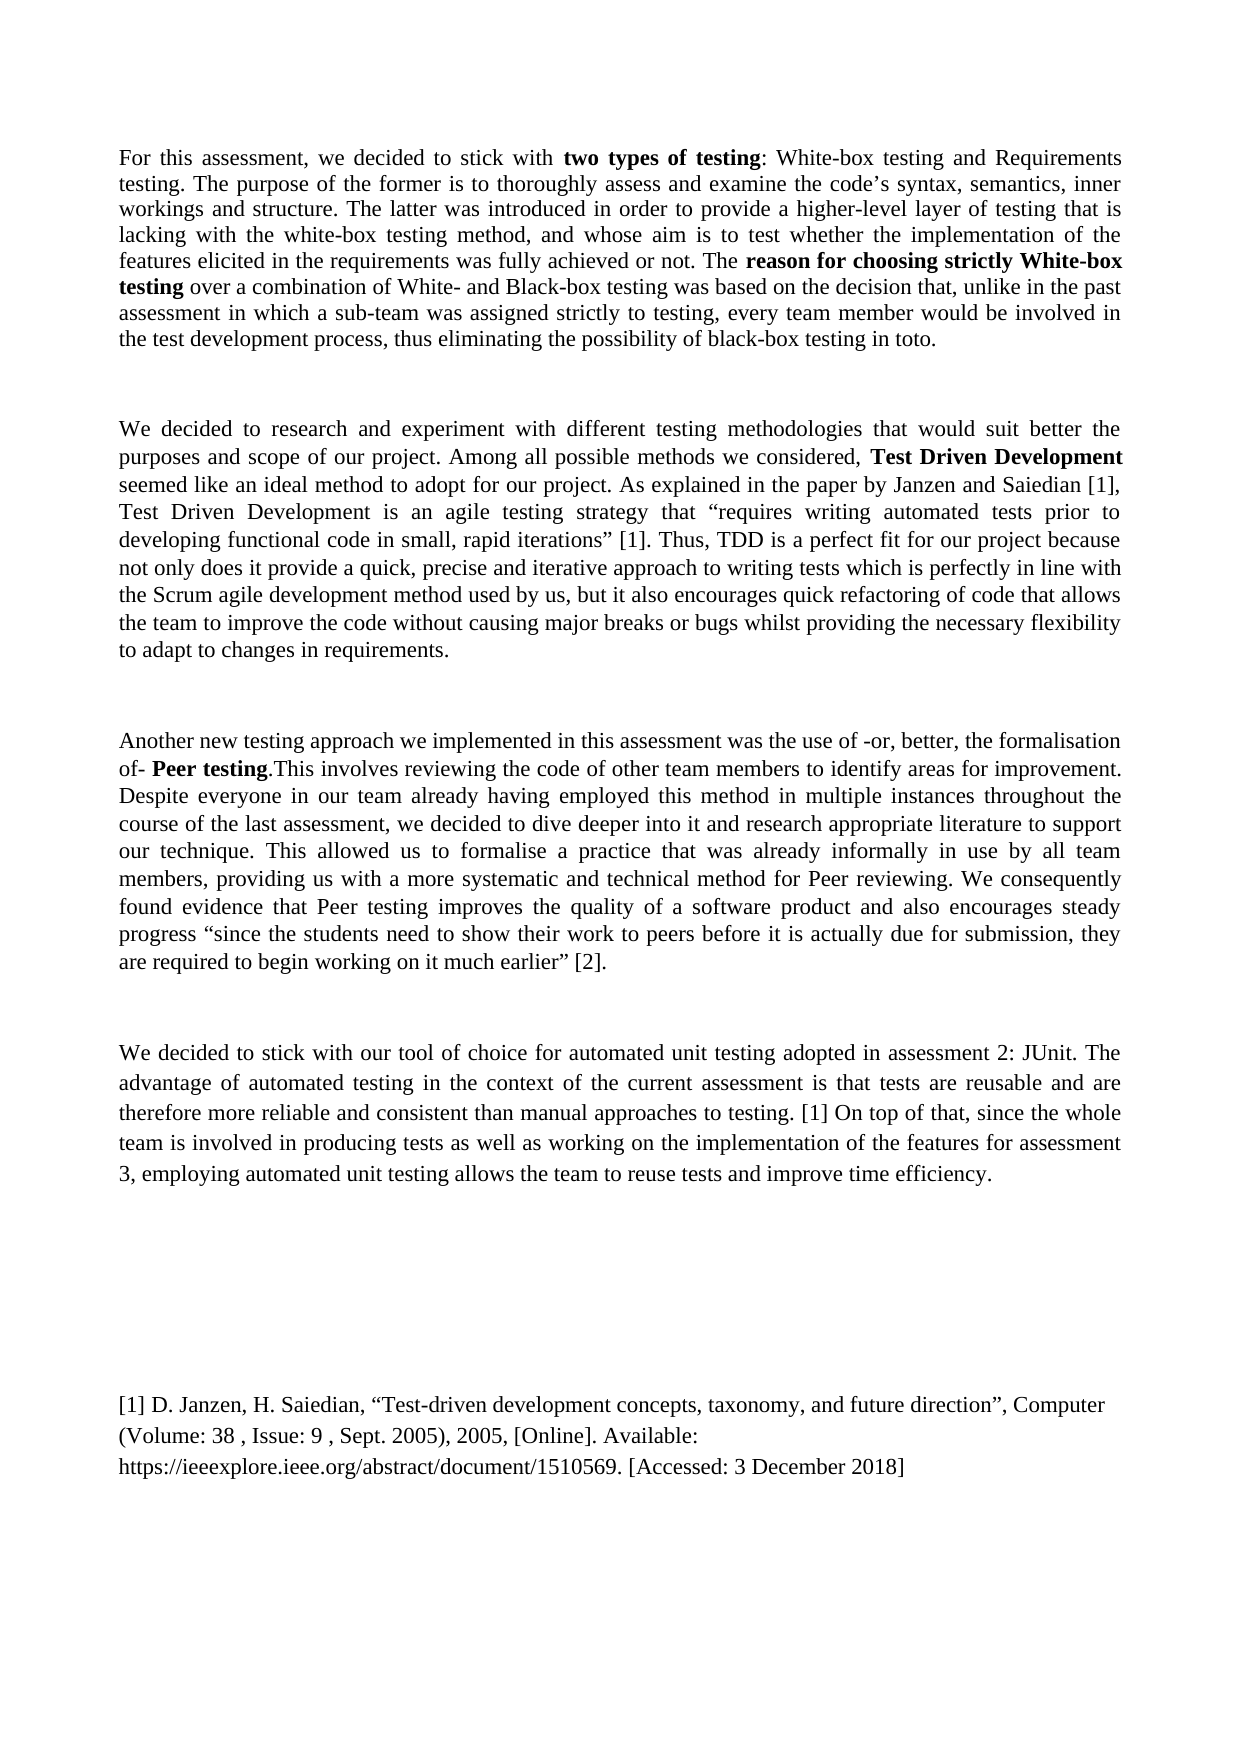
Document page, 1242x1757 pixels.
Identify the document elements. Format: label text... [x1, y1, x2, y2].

text Another new testing approach we implemented in this assessment was the use of -or, better, the formalisation of- ​Peer testing​.This ​involves reviewing the code of other team members to identify areas for improvement. Despite everyone in our team already having employed this method in multiple instances throughout the course of the last assessment, we decided to dive deeper into it and research appropriate literature to support our technique. This allowed us to formalise a practice that was already informally in use by all team members, providing us with a more systematic and technical method for Peer reviewing. We consequently found evidence that Peer testing improves the quality of a software product and also encourages steady progress “since the students need to show their work to peers before it is actually due for submission, they are required to begin working on it much earlier” [2]. [119, 727, 1123, 974]
text For this assessment, we decided to stick with ​two types of testing​: White-box testing and Requirements testing. The purpose of the former is to thoroughly assess and examine the code’s syntax, semantics, inner workings and structure. The latter was introduced in order to provide a higher-level layer of testing that is lacking with the white-box testing method, and whose aim is to test whether the implementation of the features elicited in the requirements was fully achieved or not. The ​reason for choosing strictly White-box testing over a combination of White- and Black-box testing was based on the decision that, unlike in the past assessment in which a sub-team was assigned strictly to testing, every team member would be involved in the test development process, thus eliminating the possibility of black-box testing in toto. [119, 144, 1123, 351]
text We decided to research and experiment with different testing methodologies that would suit better the purposes and scope of our project. Among all possible methods we considered, ​Test Driven Development seemed like an ideal method to adopt for our project. As explained in the paper by Janzen and Saiedian [1], Test Driven Development is an agile testing strategy that “requires writing automated tests prior to developing functional code in small, rapid iterations” [1]. Thus, TDD is a perfect fit for our project because not only does it provide a quick, precise and iterative approach to writing tests which is perfectly in line with the Scrum agile development method used by us, but it also encourages quick refactoring of code that allows the team to improve the code without causing major breaks or bugs whilst providing the necessary flexibility to adapt to changes in requirements. [119, 416, 1123, 663]
text We decided to stick with our tool of choice for automated unit testing adopted in assessment 2: JUnit. The advantage of automated testing in the context of the current assessment is that tests are reusable and are therefore more reliable and consistent than manual approaches to testing. [1] On top of that, since the whole team is involved in producing tests as well as working on the implementation of the features for assessment 3, employing automated unit testing allows the team to reuse tests and improve time efficiency. [119, 1039, 1123, 1186]
list D. Janzen, H. Saiedian, “Test-driven development concepts, taxonomy, and future direction”, Computer (Volume: 38 , Issue: 9 , Sept. 2005), 2005, [Online]. Available: https://ieeexplore.ieee.org/abstract/document/1510569. [Accessed: 3 December 2018] [118, 1391, 1123, 1480]
